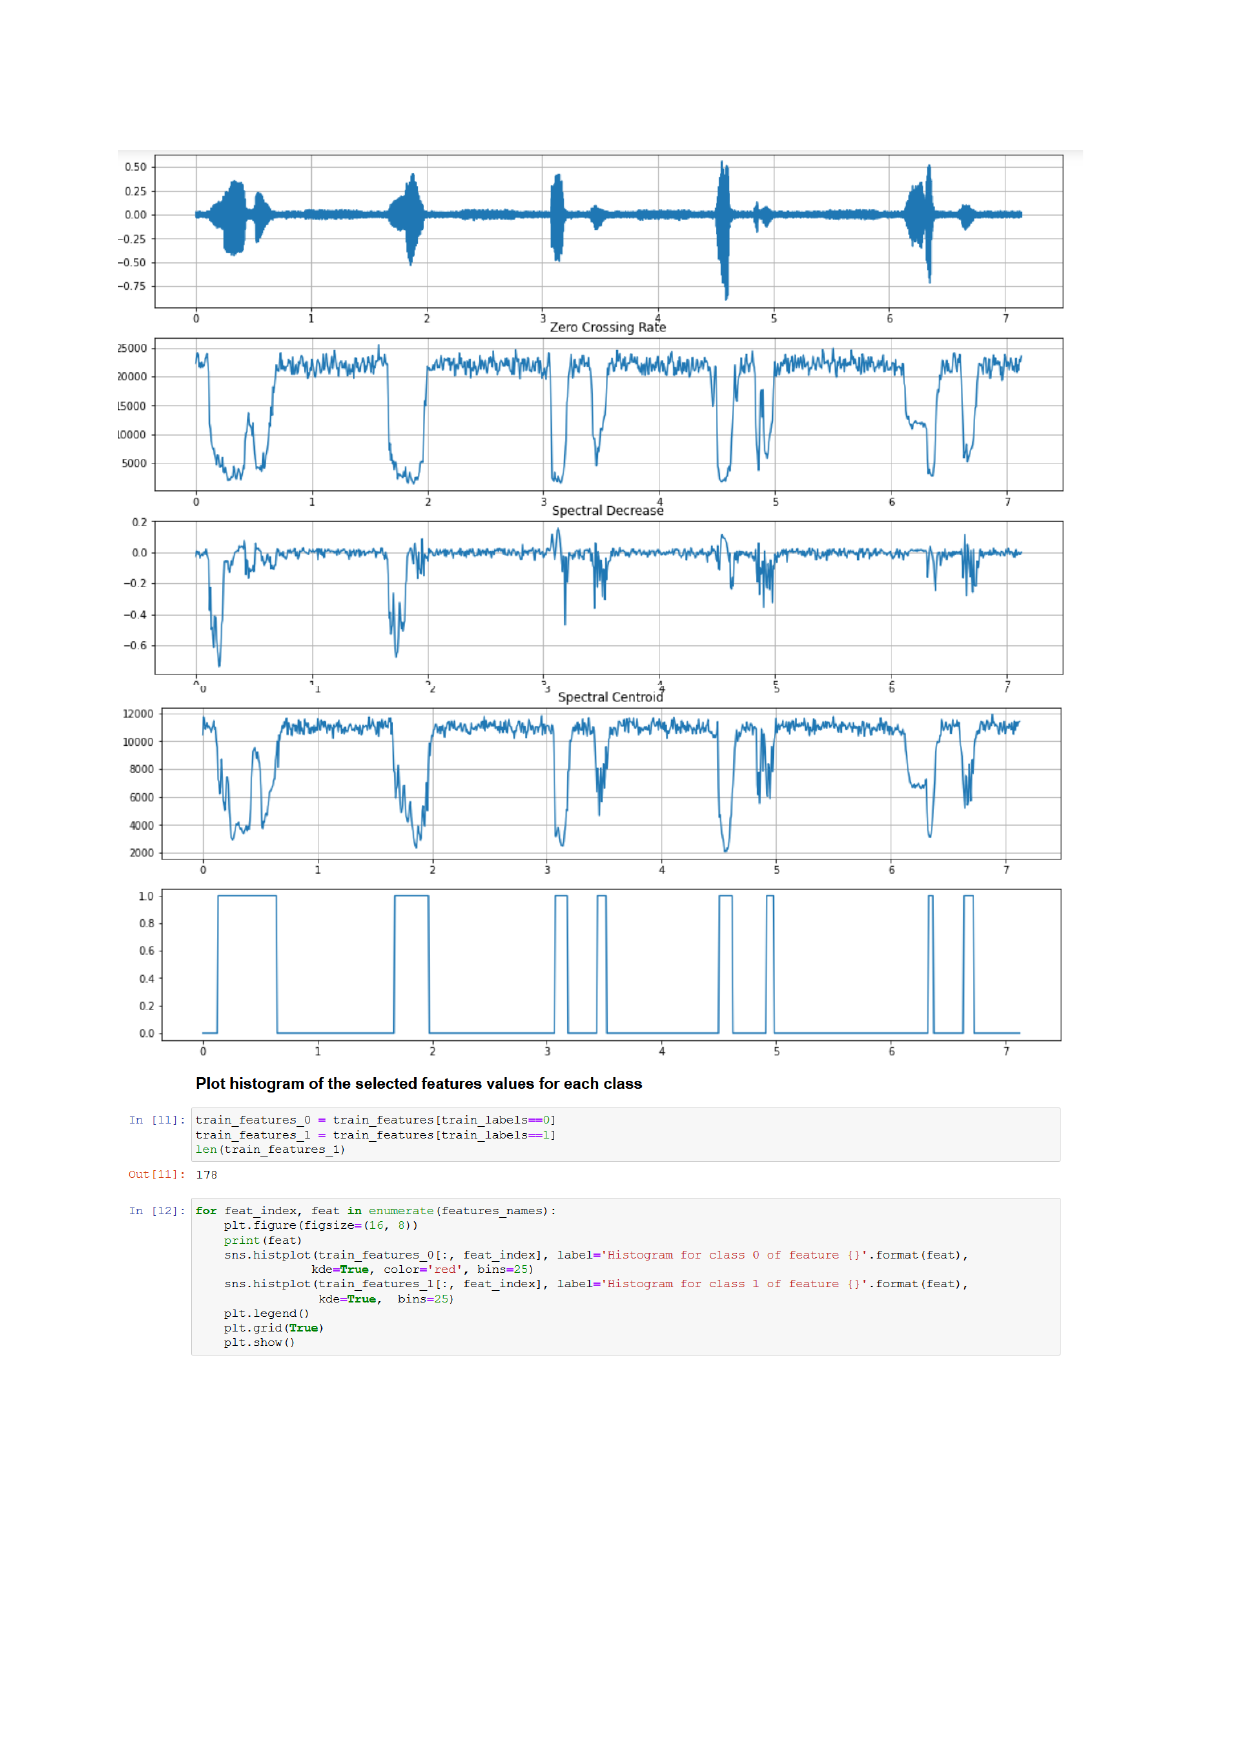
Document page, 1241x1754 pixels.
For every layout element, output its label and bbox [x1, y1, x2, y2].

picture [118, 147, 1084, 685]
picture [118, 686, 1087, 1071]
picture [118, 1072, 1071, 1364]
